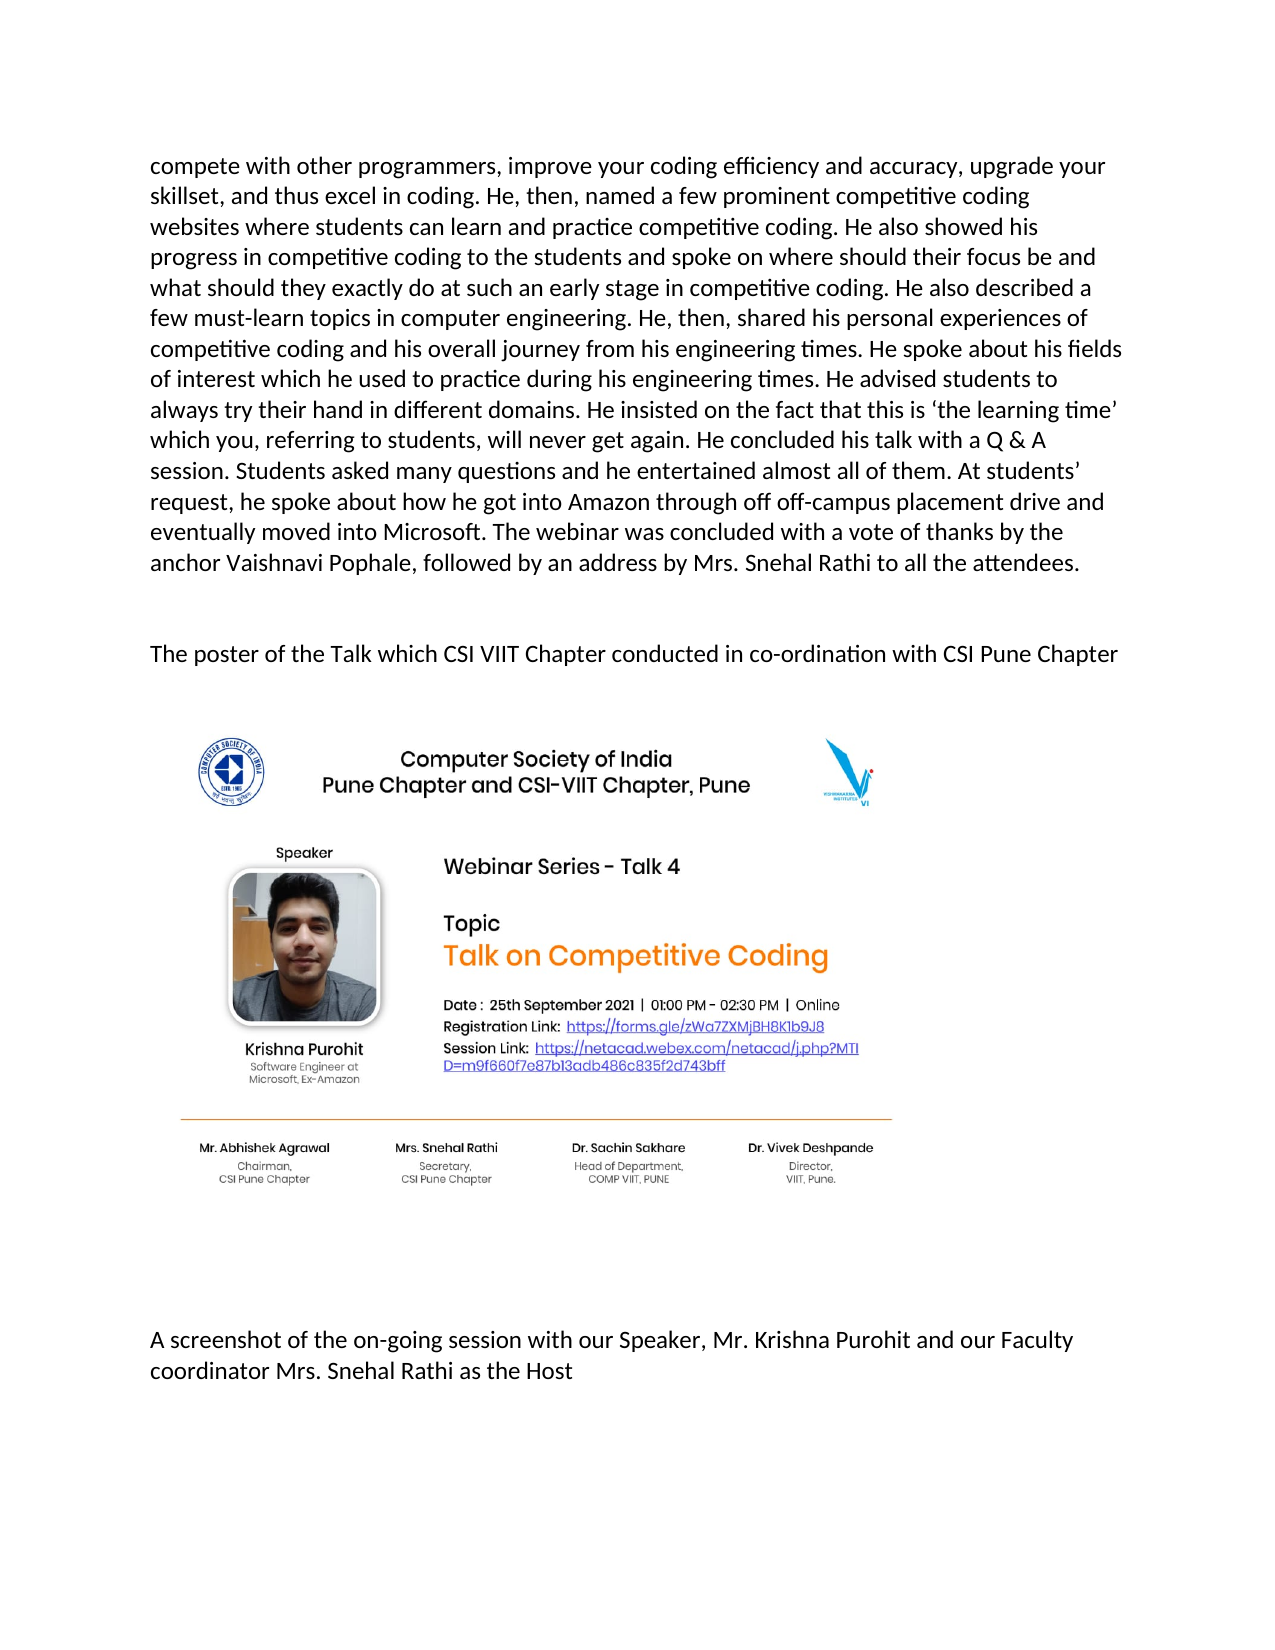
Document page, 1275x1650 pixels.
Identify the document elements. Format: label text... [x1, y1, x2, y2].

picture [150, 725, 922, 1210]
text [150, 150, 1125, 577]
text A screenshot of the on-going session with our Speaker, Mr. Krishna Purohit and our Faculty coordinator Mrs. Snehal Rathi as the Host [150, 1324, 1125, 1386]
text The poster of the Talk which CSI VIIT Chapter conducted in co-ordination with CSI Pune Chapter [150, 638, 1125, 669]
